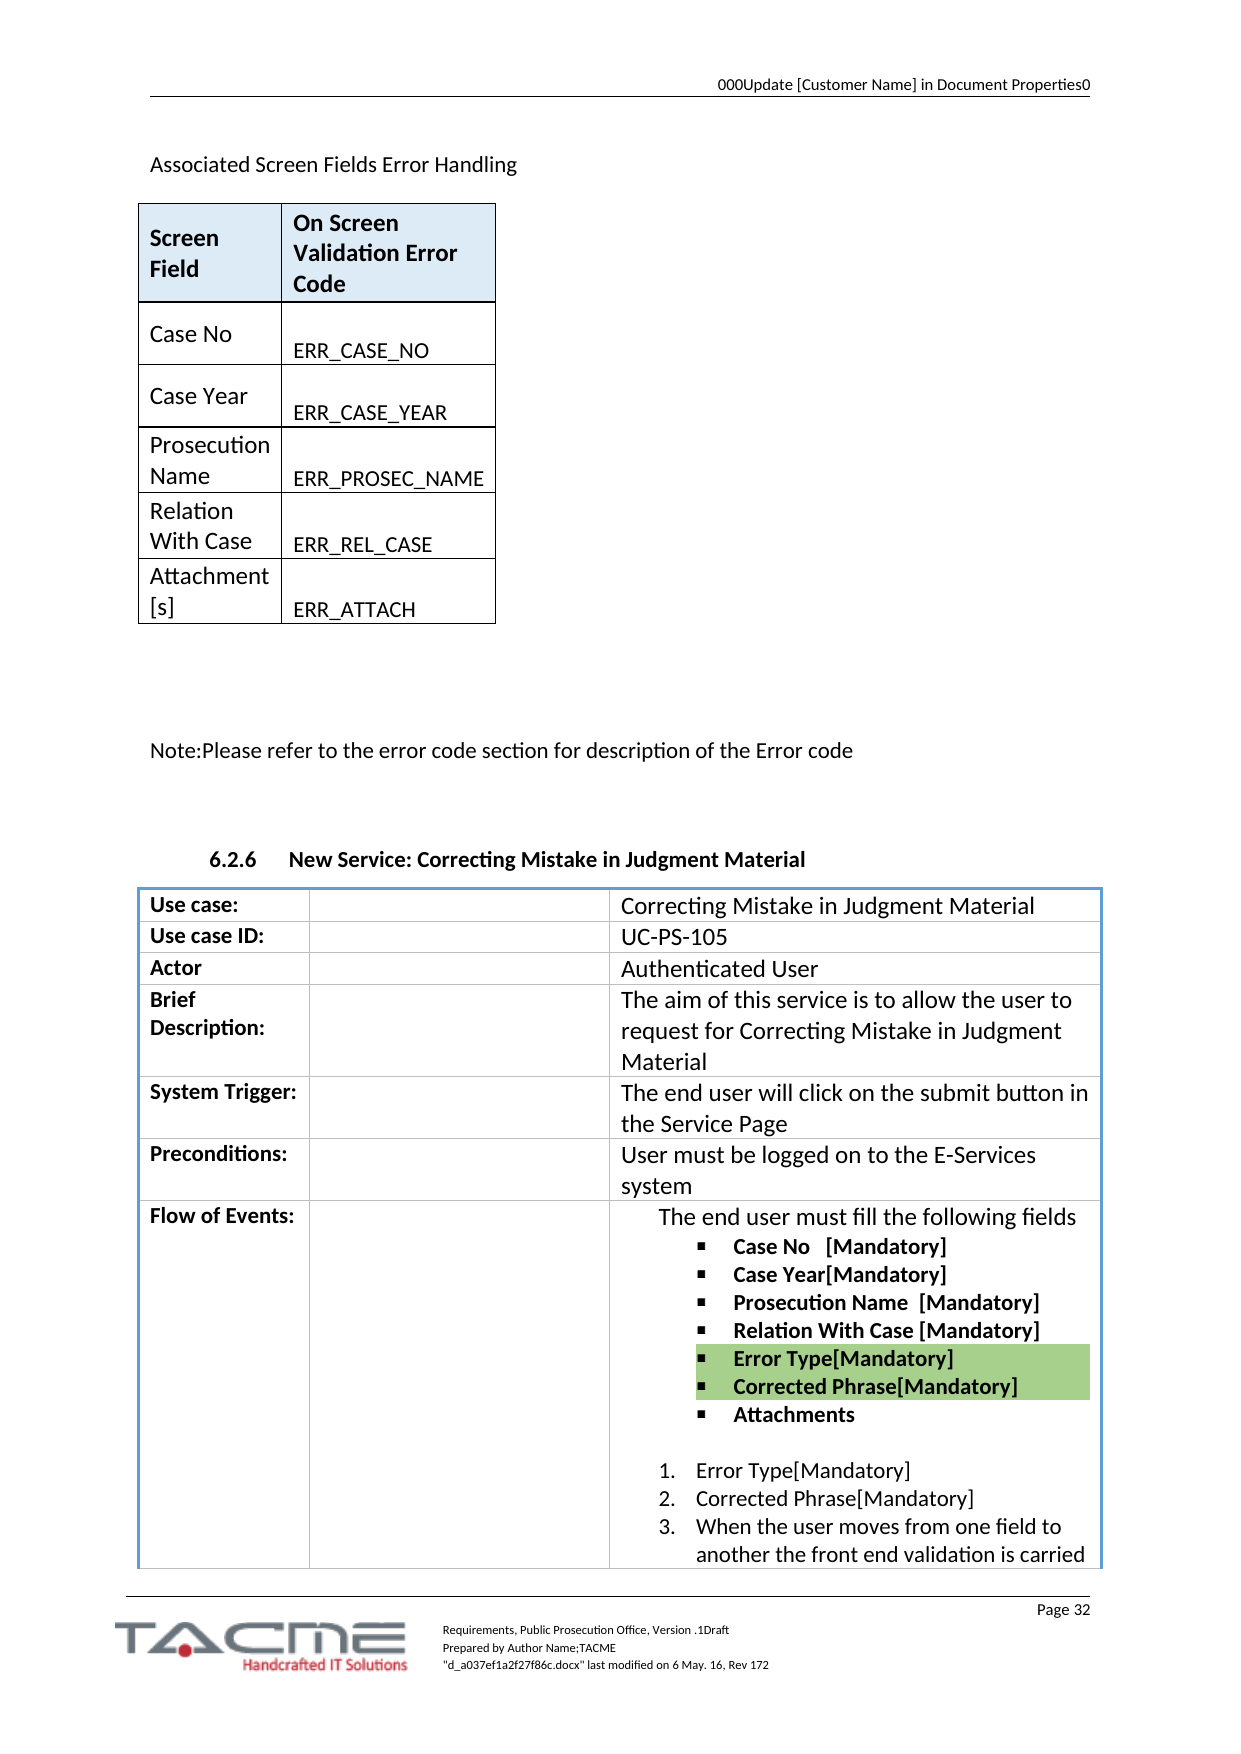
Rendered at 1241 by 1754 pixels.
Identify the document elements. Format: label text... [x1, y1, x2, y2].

table_cell Authenticated User [610, 953, 1100, 984]
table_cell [610, 1201, 1100, 1568]
table_header [310, 890, 609, 921]
picture [115, 1622, 408, 1672]
table_cell ERR_ATTACH [282, 559, 495, 623]
table_cell Flow of Events: [140, 1201, 309, 1568]
table_cell The end user will click on the submit button in the Service Page [610, 1077, 1100, 1138]
table_cell Preconditions: [140, 1139, 309, 1200]
table_cell [310, 953, 609, 984]
table_cell Actor [140, 953, 309, 984]
table_header Screen Field [139, 204, 281, 301]
table_cell [310, 1139, 609, 1200]
table_cell UC-PS-105 [610, 922, 1100, 952]
table_cell Relation With Case [139, 493, 281, 558]
table_cell [310, 985, 609, 1076]
table_cell Case Year [139, 365, 281, 426]
table_cell Attachment [s] [139, 559, 281, 623]
table_header Correcting Mistake in Judgment Material [610, 890, 1100, 921]
table_cell ERR_PROSEC_NAME [282, 428, 495, 492]
table_cell Use case ID: [140, 922, 309, 952]
text Note:Please refer to the error code section for description of the Error code [150, 736, 1090, 764]
table_cell User must be logged on to the E-Services system [610, 1139, 1100, 1200]
text Associated Screen Fields Error Handling [150, 150, 1090, 178]
table_cell The aim of this service is to allow the user to request for Correcting Mistake in Judgment Material [610, 985, 1100, 1076]
table_cell [310, 1201, 609, 1568]
table_cell Brief Description: [140, 985, 309, 1076]
table_cell Case No [139, 303, 281, 364]
table_cell ERR_CASE_NO [282, 303, 495, 364]
table_cell [310, 922, 609, 952]
table_cell ERR_CASE_YEAR [282, 365, 495, 426]
table_cell System Trigger: [140, 1077, 309, 1138]
subtitle New Service: Correcting Mistake in Judgment Material [209, 845, 1090, 873]
table_header Use case: [140, 890, 309, 921]
table_cell [310, 1077, 609, 1138]
table_cell ERR_REL_CASE [282, 493, 495, 558]
table_cell Prosecution Name [139, 428, 281, 492]
table_header On Screen Validation Error Code [282, 204, 495, 301]
